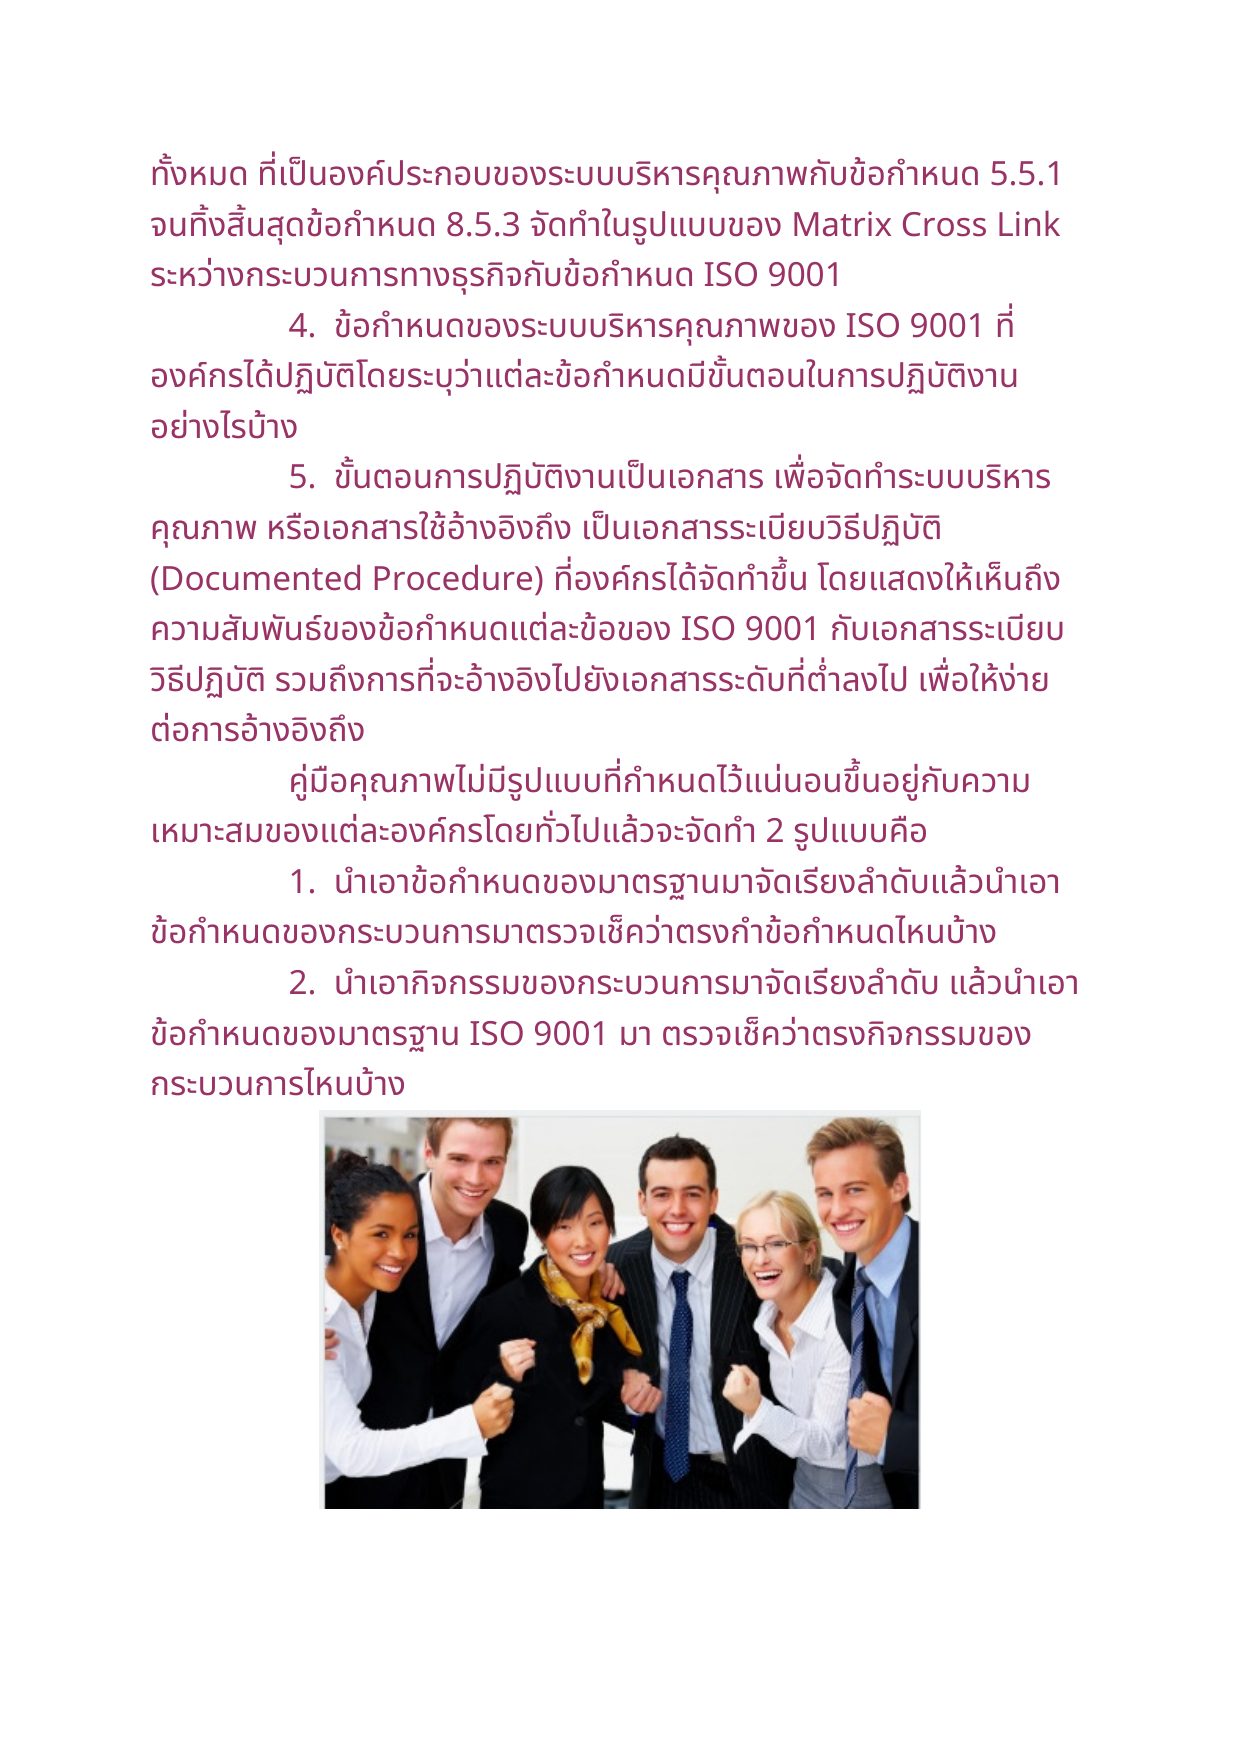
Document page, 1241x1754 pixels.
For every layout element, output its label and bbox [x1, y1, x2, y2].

picture [319, 1110, 922, 1509]
text [150, 150, 1090, 1110]
